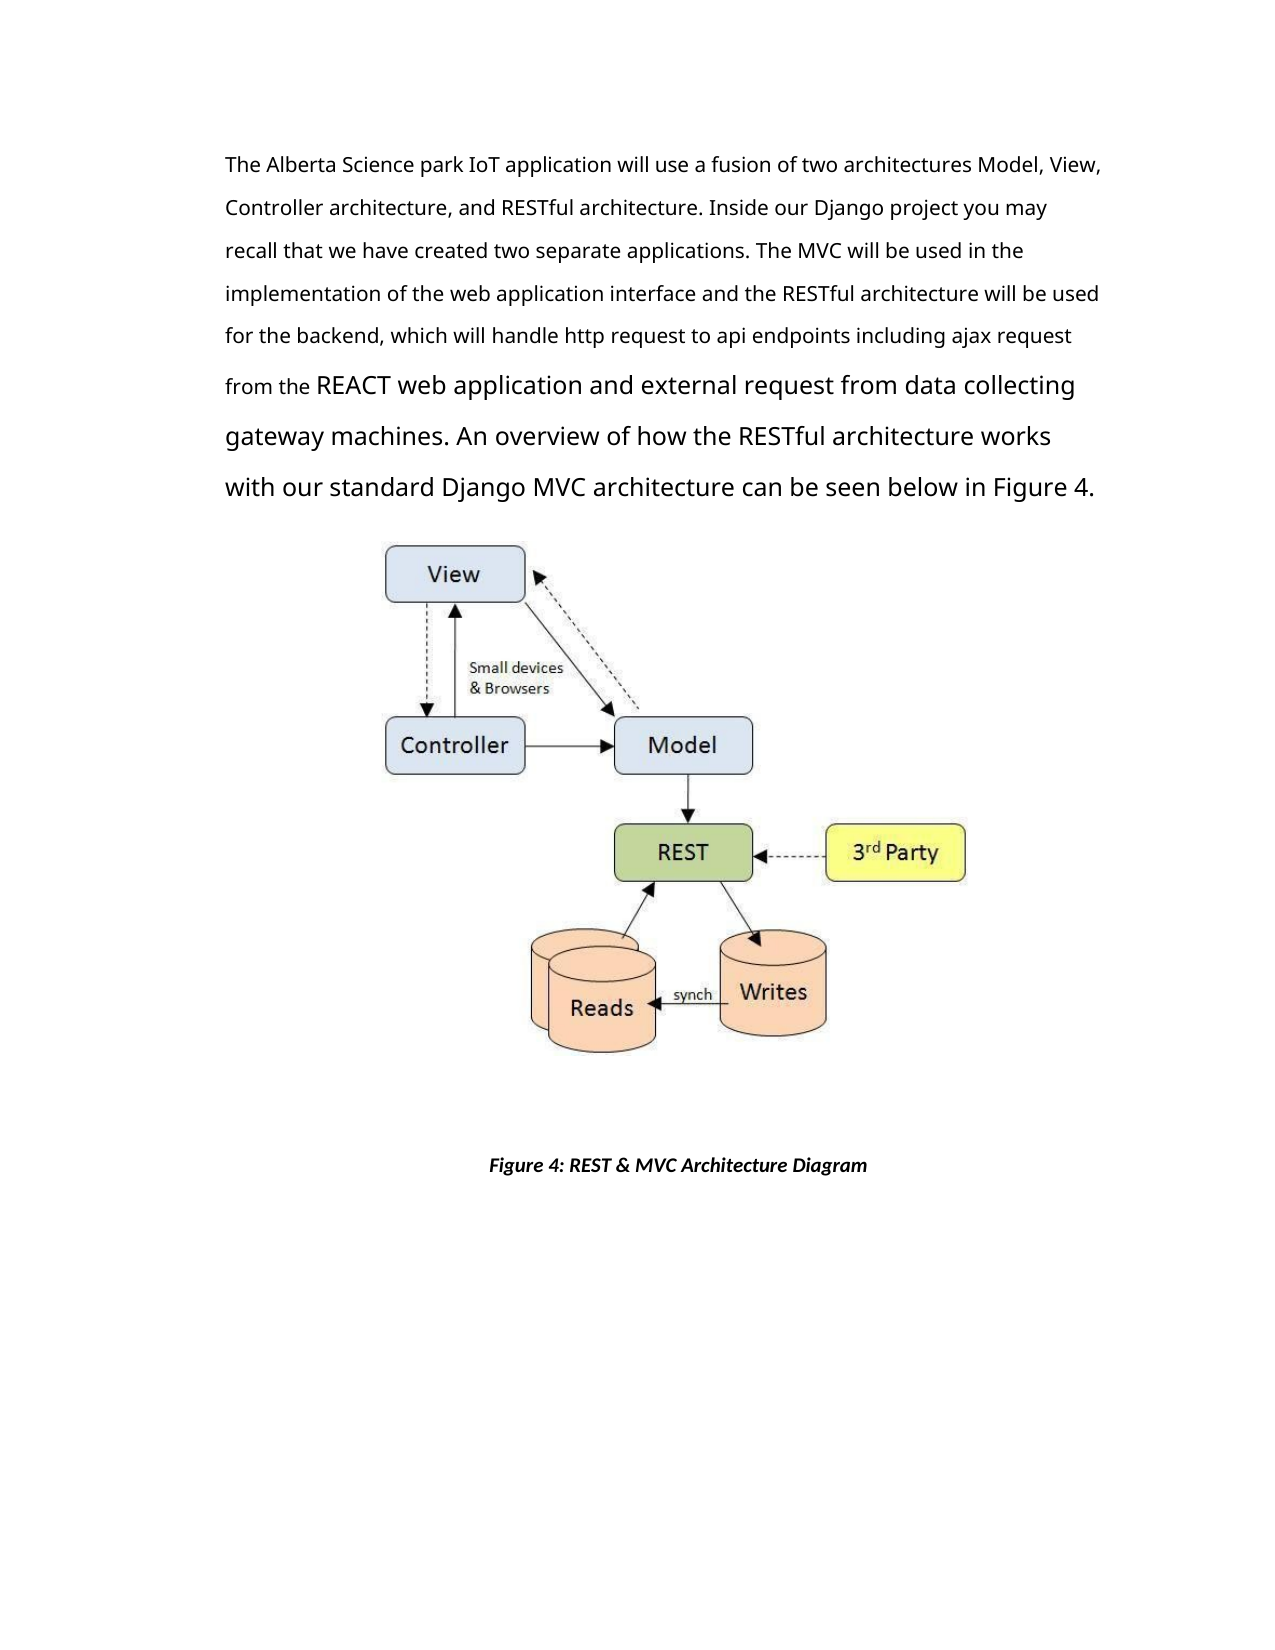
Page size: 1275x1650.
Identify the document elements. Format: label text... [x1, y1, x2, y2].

text Figure 4: REST & MVC Architecture Diagram [489, 1152, 1131, 1178]
picture [381, 541, 969, 1056]
text The Alberta Science park IoT application will use a fusion of two architectures Model, View, Controller architecture, and RESTful architecture. Inside our Django project you may recall that we have created two separate applications. The MVC will be used in the implementation of the web application interface and the RESTful architecture will be used for the backend, which will handle http request to api endpoints including ajax request from the REACT web application and external request from data collecting gateway machines. An overview of how the RESTful architecture works with our standard Django MVC architecture can be seen below in Figure 4. [225, 150, 1105, 504]
